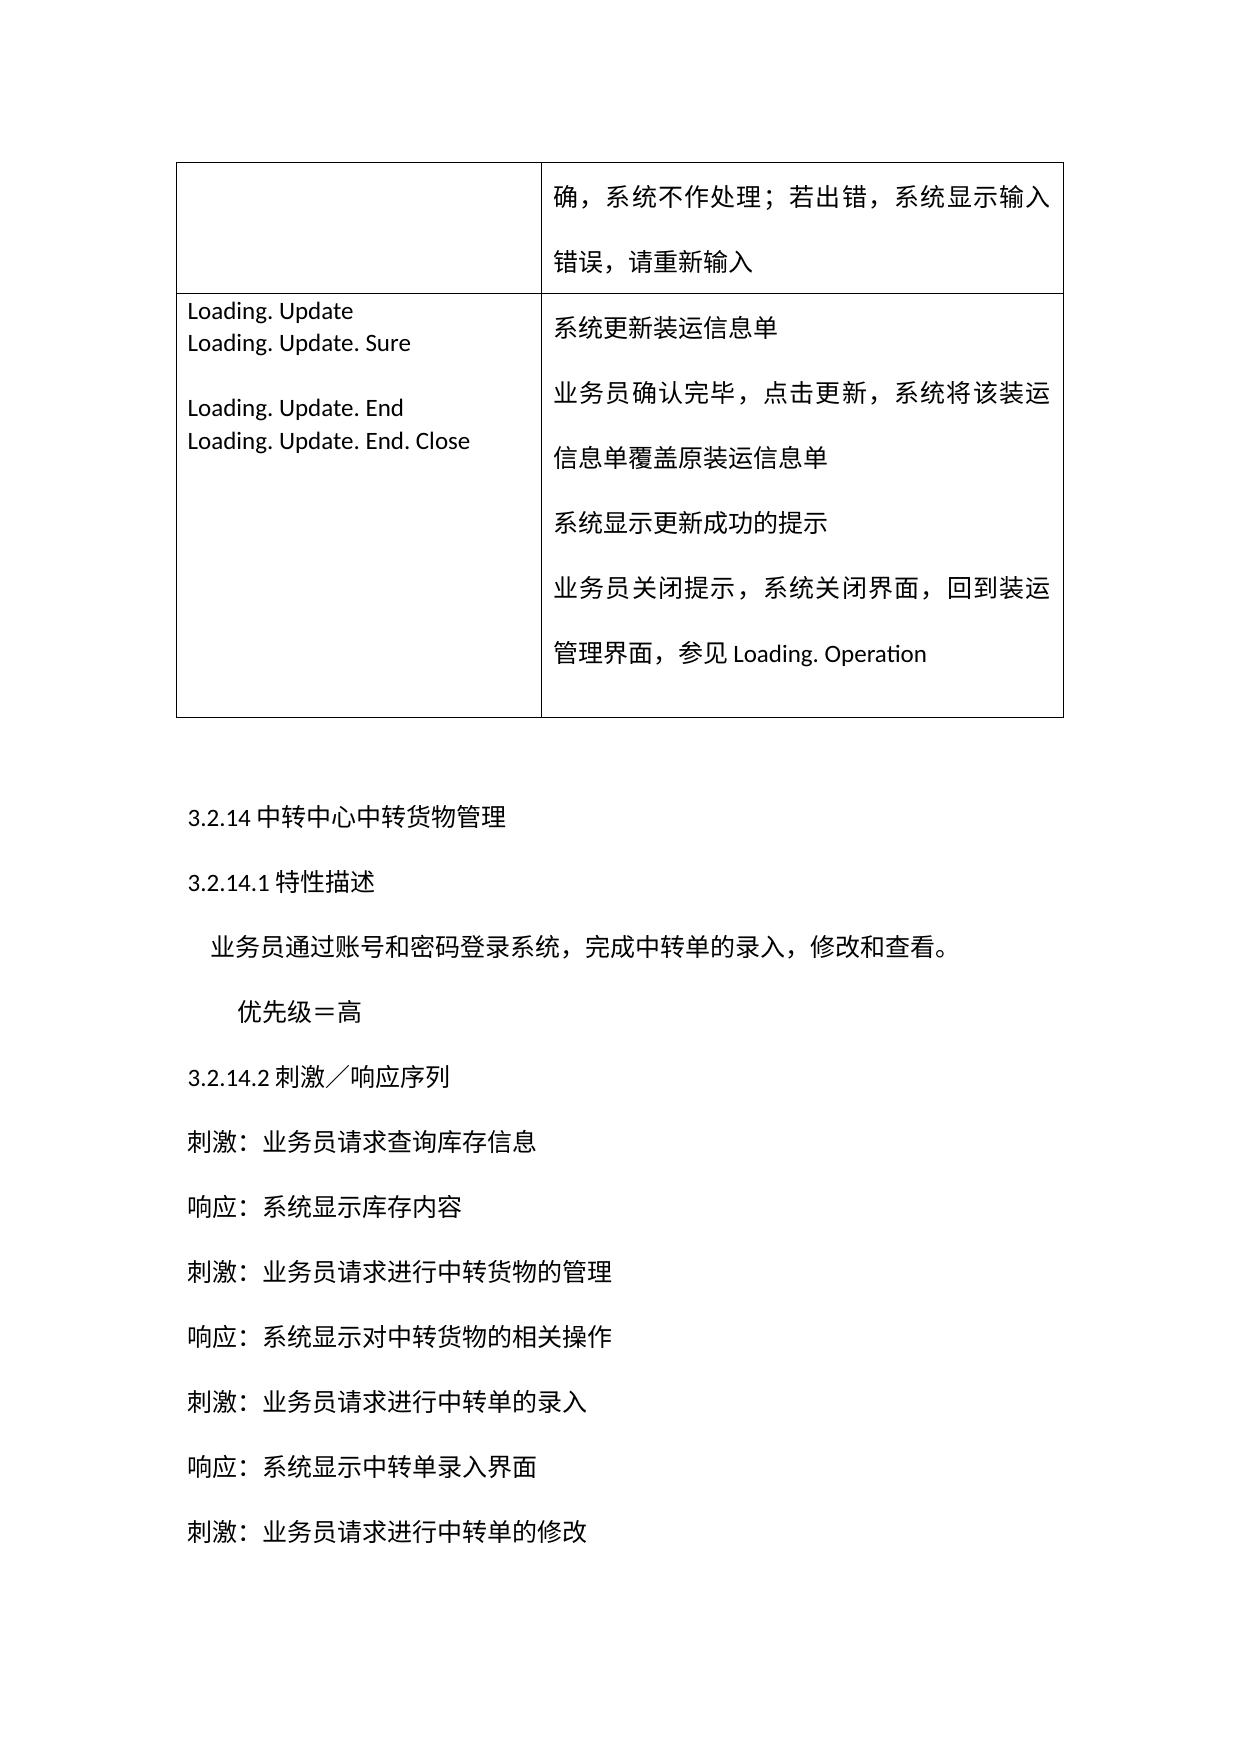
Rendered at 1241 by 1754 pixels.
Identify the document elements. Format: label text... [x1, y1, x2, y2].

text 3.2.14.1特性描述 [187, 848, 1053, 913]
text 优先级＝高 [187, 978, 1053, 1043]
table_cell 系统更新装运信息单 业务员确认完毕，点击更新，系统将该装运信息单覆盖原装运信息单 系统显示更新成功的提示 业务员关闭提示，系统关闭界面，回到装运管理界面，参见Loading. Operation [542, 294, 1063, 717]
text 刺激：业务员请求查询库存信息 [187, 1108, 1053, 1173]
text 响应：系统显示对中转货物的相关操作 [187, 1303, 1053, 1368]
table_cell Loading. Update Loading. Update. Sure Loading. Update. End Loading. Update. End. Close [177, 294, 541, 717]
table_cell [542, 163, 1063, 293]
text 刺激：业务员请求进行中转单的录入 [187, 1368, 1053, 1433]
text 3.2.14中转中心中转货物管理 [187, 783, 1053, 848]
text 响应：系统显示库存内容 [187, 1173, 1053, 1238]
text 刺激：业务员请求进行中转单的修改 [187, 1498, 1053, 1563]
text 响应：系统显示中转单录入界面 [187, 1433, 1053, 1498]
text 刺激：业务员请求进行中转货物的管理 [187, 1238, 1053, 1303]
text 3.2.14.2刺激／响应序列 [187, 1043, 1053, 1108]
text 业务员通过账号和密码登录系统，完成中转单的录入，修改和查看。 [187, 913, 1053, 978]
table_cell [177, 163, 541, 293]
